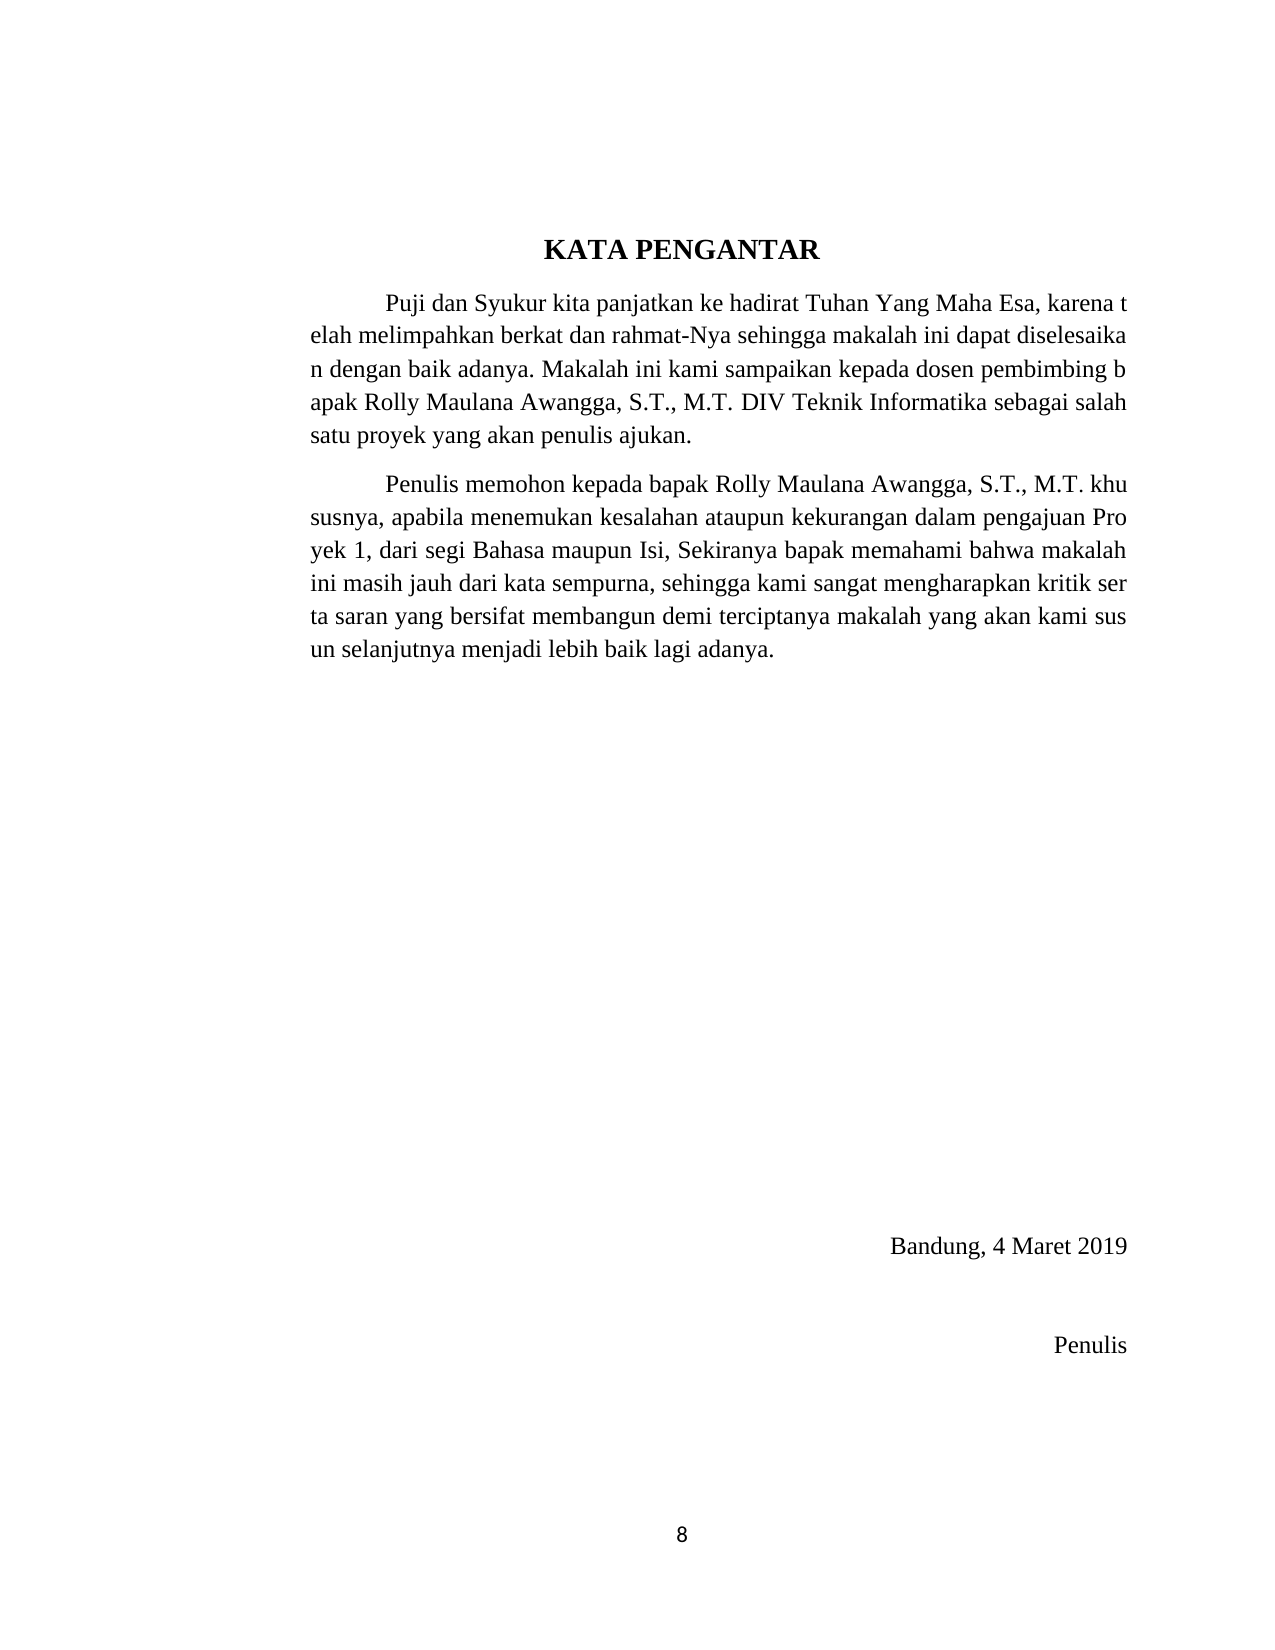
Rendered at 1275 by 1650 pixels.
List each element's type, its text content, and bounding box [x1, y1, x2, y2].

text Puji dan Syukur kita panjatkan ke hadirat Tuhan Yang Maha Esa, karena telah melimpahkan berkat dan rahmat-Nya sehingga makalah ini dapat diselesaikan dengan baik adanya. Makalah ini kami sampaikan kepada dosen pembimbing bapak Rolly Maulana Awangga, S.T., M.T. DIV Teknik Informatika sebagai salah satu proyek yang akan penulis ajukan. [310, 288, 1127, 448]
text Bandung, 4 Maret 2019 [236, 1231, 1127, 1259]
text Penulis [236, 1330, 1127, 1359]
text Penulis memohon kepada bapak Rolly Maulana Awangga, S.T., M.T. khususnya, apabila menemukan kesalahan ataupun kekurangan dalam pengajuan Proyek 1, dari segi Bahasa maupun Isi, Sekiranya bapak memahami bahwa makalah ini masih jauh dari kata sempurna, sehingga kami sangat mengharapkan kritik serta saran yang bersifat membangun demi terciptanya makalah yang akan kami susun selanjutnya menjadi lebih baik lagi adanya. [310, 469, 1127, 663]
subtitle KATA PENGANTAR [236, 232, 1127, 266]
